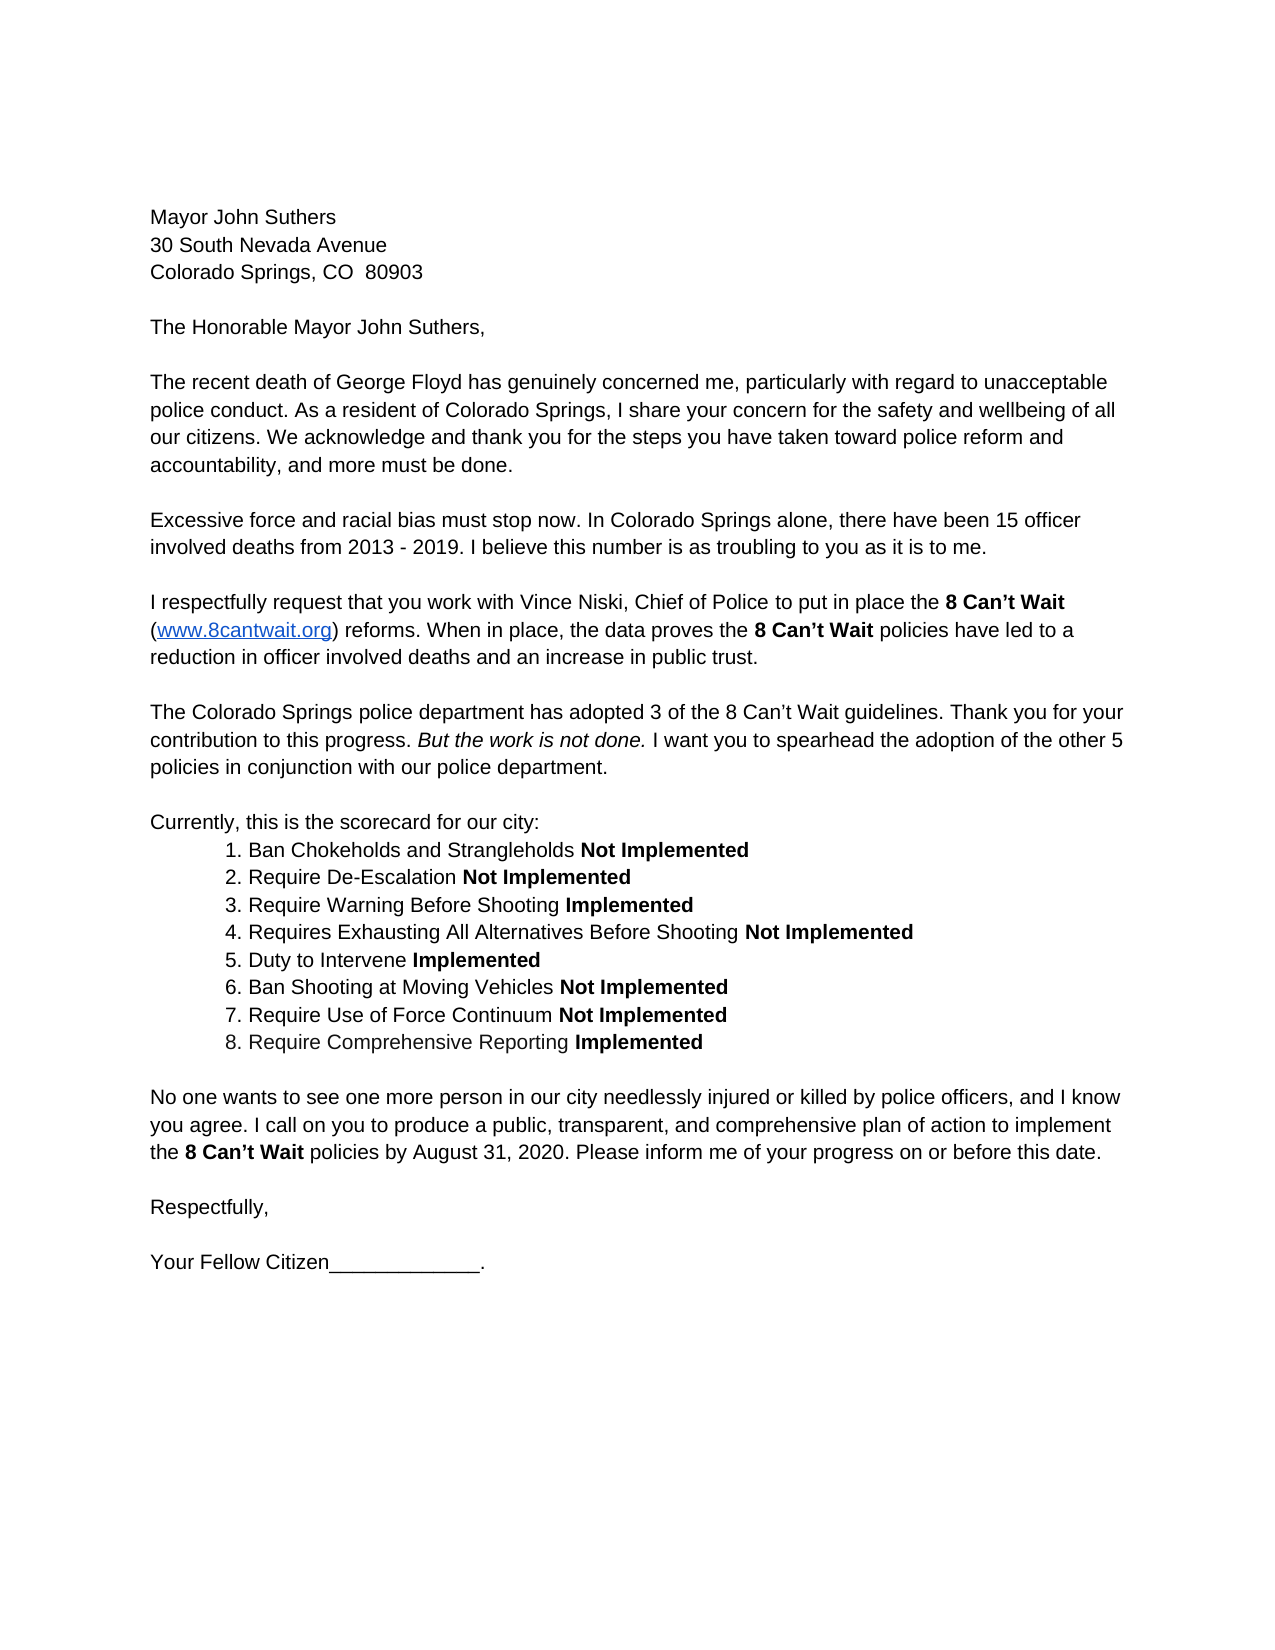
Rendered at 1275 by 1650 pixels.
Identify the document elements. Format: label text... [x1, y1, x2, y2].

text 5. Duty to Intervene Implemented [225, 947, 1125, 971]
text Currently, this is the scorecard for our city: [150, 810, 1125, 834]
text The recent death of George Floyd has genuinely concerned me, particularly with regard to unacceptable police conduct. As a resident of Colorado Springs, I share your concern for the safety and wellbeing of all our citizens. We acknowledge and thank you for the steps you have taken toward police reform and accountability, and more must be done. [150, 370, 1125, 476]
text 4. Requires Exhausting All Alternatives Before Shooting Not Implemented [225, 920, 1125, 944]
text I respectfully request that you work with Vince Niski, Chief of Police to put in place the 8 Can’t Wait (www.8cantwait.org) reforms. When in place, the data proves the 8 Can’t Wait policies have led to a reduction in officer involved deaths and an increase in public trust. [150, 590, 1125, 669]
text The Colorado Springs police department has adopted 3 of the 8 Can’t Wait guidelines. Thank you for your contribution to this progress. But the work is not done. I want you to spearhead the adoption of the other 5 policies in conjunction with our police department. [150, 700, 1125, 779]
text The Honorable Mayor John Suthers, [150, 315, 1125, 339]
text Excessive force and racial bias must stop now. In Colorado Springs alone, there have been 15 officer involved deaths from 2013 - 2019. I believe this number is as troubling to you as it is to me. [150, 507, 1125, 559]
text Respectfully, [150, 1195, 1125, 1219]
text 1. Ban Chokeholds and Strangleholds Not Implemented [225, 837, 1125, 861]
text No one wants to see one more person in our city needlessly injured or killed by police officers, and I know you agree. I call on you to produce a public, transparent, and comprehensive plan of action to implement the 8 Can’t Wait policies by August 31, 2020. Please inform me of your progress on or before this date. [150, 1085, 1125, 1164]
text 8. Require Comprehensive Reporting Implemented [225, 1030, 1125, 1054]
text Colorado Springs, CO 80903 [150, 260, 1125, 284]
text Mayor John Suthers [150, 205, 1125, 229]
text Your Fellow Citizen_____________. [150, 1250, 1125, 1274]
text 6. Ban Shooting at Moving Vehicles Not Implemented [225, 975, 1125, 999]
text 3. Require Warning Before Shooting Implemented [225, 892, 1125, 916]
text 2. Require De-Escalation Not Implemented [225, 865, 1125, 889]
text 30 South Nevada Avenue [150, 232, 1125, 256]
text 7. Require Use of Force Continuum Not Implemented [225, 1002, 1125, 1026]
